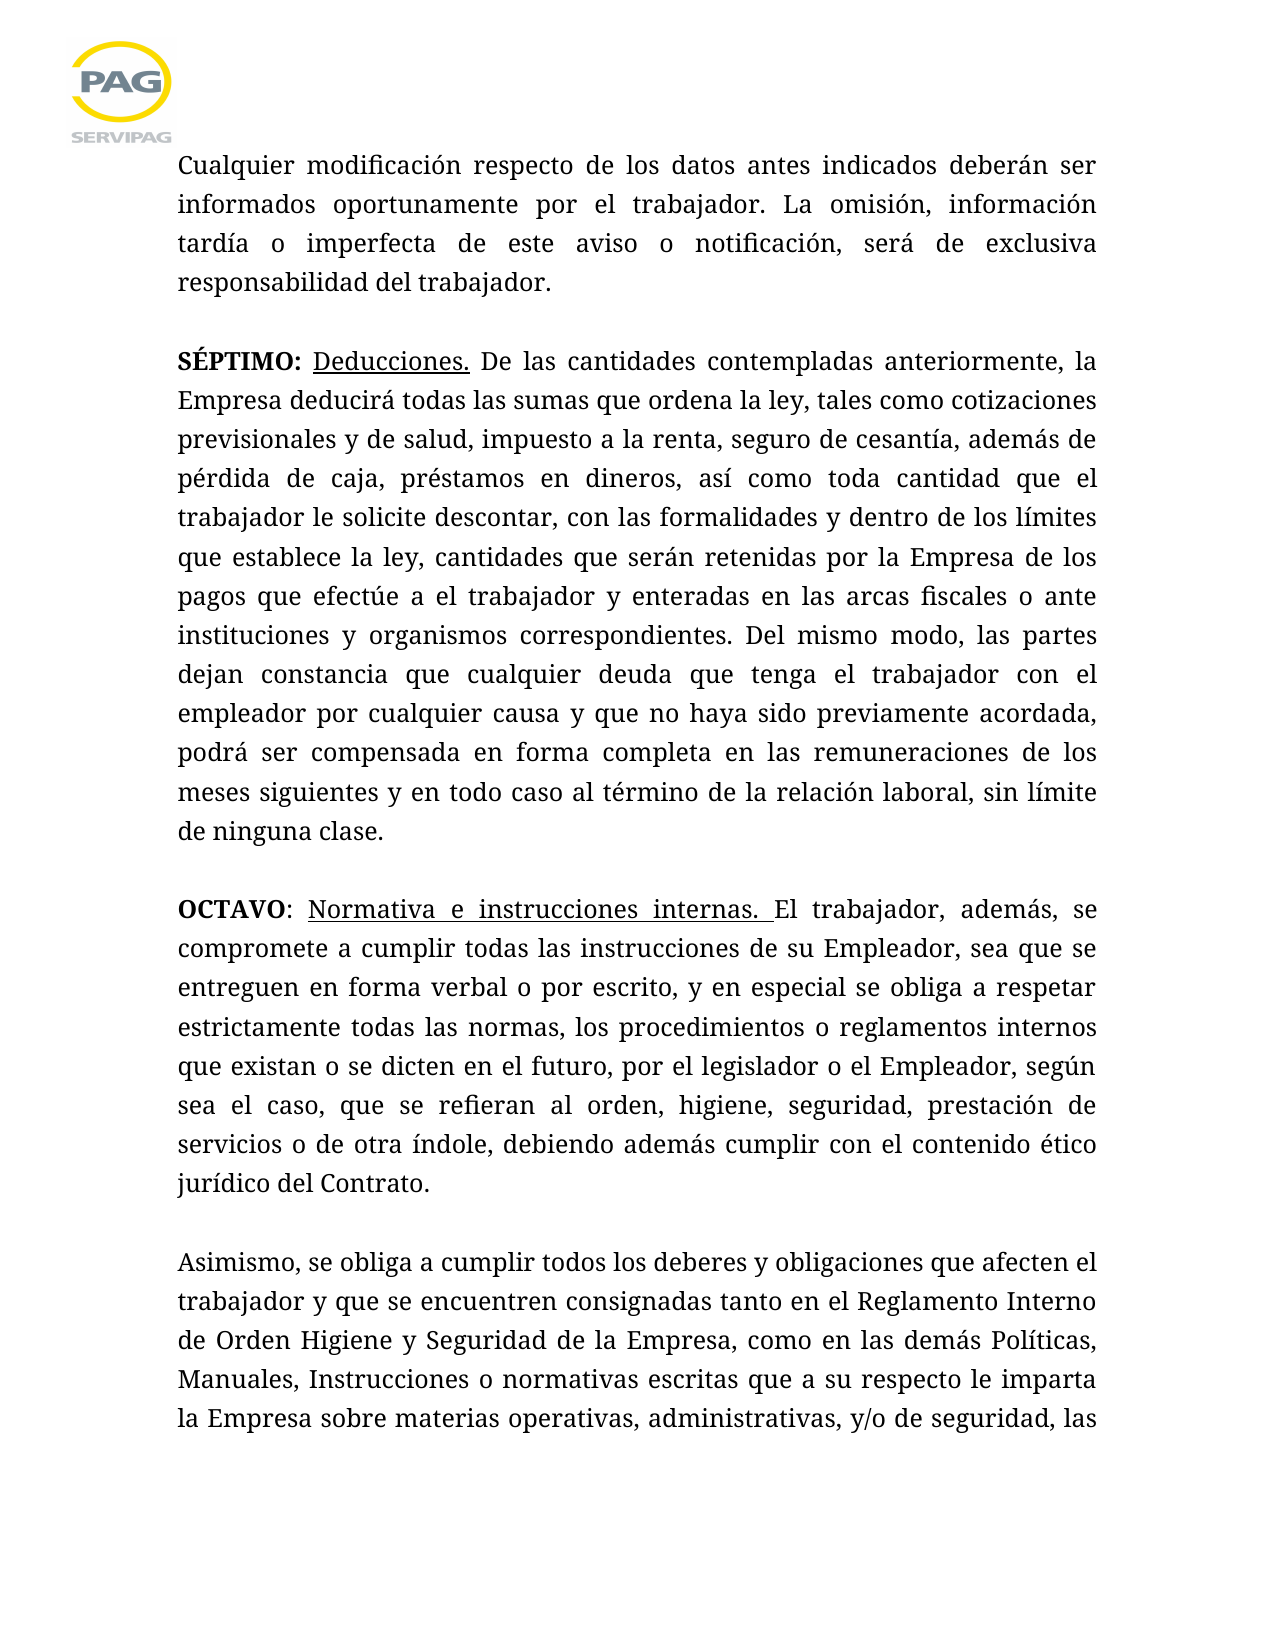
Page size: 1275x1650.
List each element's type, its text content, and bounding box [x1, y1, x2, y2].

picture [65, 37, 178, 148]
list SÉPTIMO: Deducciones. De las cantidades contempladas anteriormente, la Empresa deducirá todas las sumas que ordena la ley, tales como cotizaciones previsionales y de salud, impuesto a la renta, seguro de cesantía, además de pérdida de caja, préstamos en dineros, así como toda cantidad que el trabajador le solicite descontar, con las formalidades y dentro de los límites que establece la ley, cantidades que serán retenidas por la Empresa de los pagos que efectúe a el trabajador y enteradas en las arcas fiscales o ante instituciones y organismos correspondientes. Del mismo modo, las partes dejan constancia que cualquier deuda que tenga el trabajador con el empleador por cualquier causa y que no haya sido previamente acordada, podrá ser compensada en forma completa en las remuneraciones de los meses siguientes y en todo caso al término de la relación laboral, sin límite de ninguna clase. [177, 343, 1098, 847]
text Cualquier modificación respecto de los datos antes indicados deberán ser informados oportunamente por el trabajador. La omisión, información tardía o imperfecta de este aviso o notificación, será de exclusiva responsabilidad del trabajador. [177, 148, 1098, 299]
list OCTAVO: Normativa e instrucciones internas. El trabajador, además, se compromete a cumplir todas las instrucciones de su Empleador, sea que se entreguen en forma verbal o por escrito, y en especial se obliga a respetar estrictamente todas las normas, los procedimientos o reglamentos internos que existan o se dicten en el futuro, por el legislador o el Empleador, según sea el caso, que se refieran al orden, higiene, seguridad, prestación de servicios o de otra índole, debiendo además cumplir con el contenido ético jurídico del Contrato. [177, 892, 1098, 1200]
